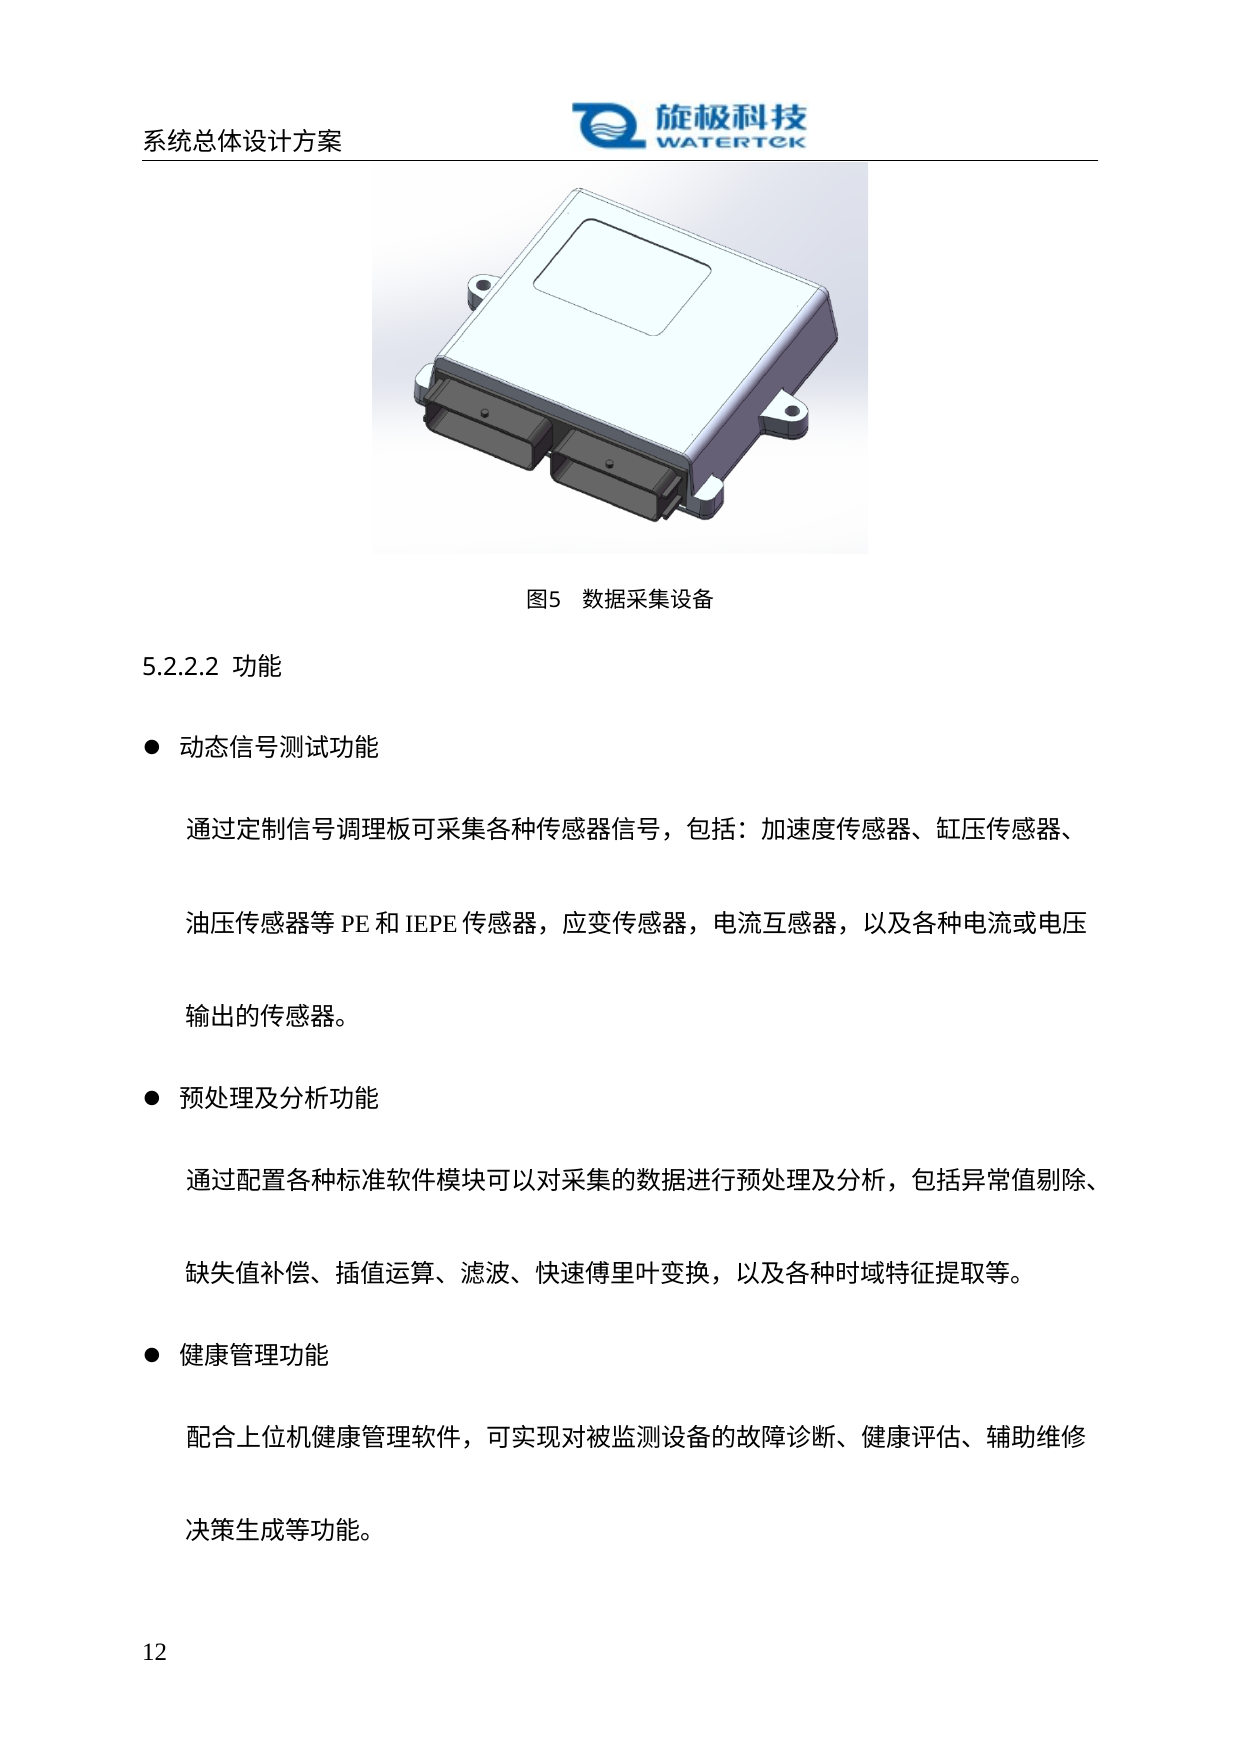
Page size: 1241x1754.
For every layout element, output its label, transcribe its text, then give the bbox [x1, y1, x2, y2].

list 通过配置各种标准软件模块可以对采集的数据进行预处理及分析，包括异常值剔除、缺失值补偿、插值运算、滤波、快速傅里叶变换，以及各种时域特征提取等。 [186, 1144, 1098, 1306]
list 配合上位机健康管理软件，可实现对被监测设备的故障诊断、健康评估、辅助维修决策生成等功能。 [186, 1401, 1098, 1563]
list 预处理及分析功能 [142, 1063, 1098, 1131]
list 数据采集设备 [142, 581, 1098, 614]
list 通过定制信号调理板可采集各种传感器信号，包括：加速度传感器、缸压传感器、油压传感器等PE和IEPE传感器，应变传感器，电流互感器，以及各种电流或电压输出的传感器。 [186, 794, 1098, 1049]
subtitle 功能 [142, 630, 1098, 698]
list 健康管理功能 [142, 1320, 1098, 1388]
picture [571, 100, 810, 151]
list 动态信号测试功能 [142, 712, 1098, 780]
picture [372, 162, 869, 554]
